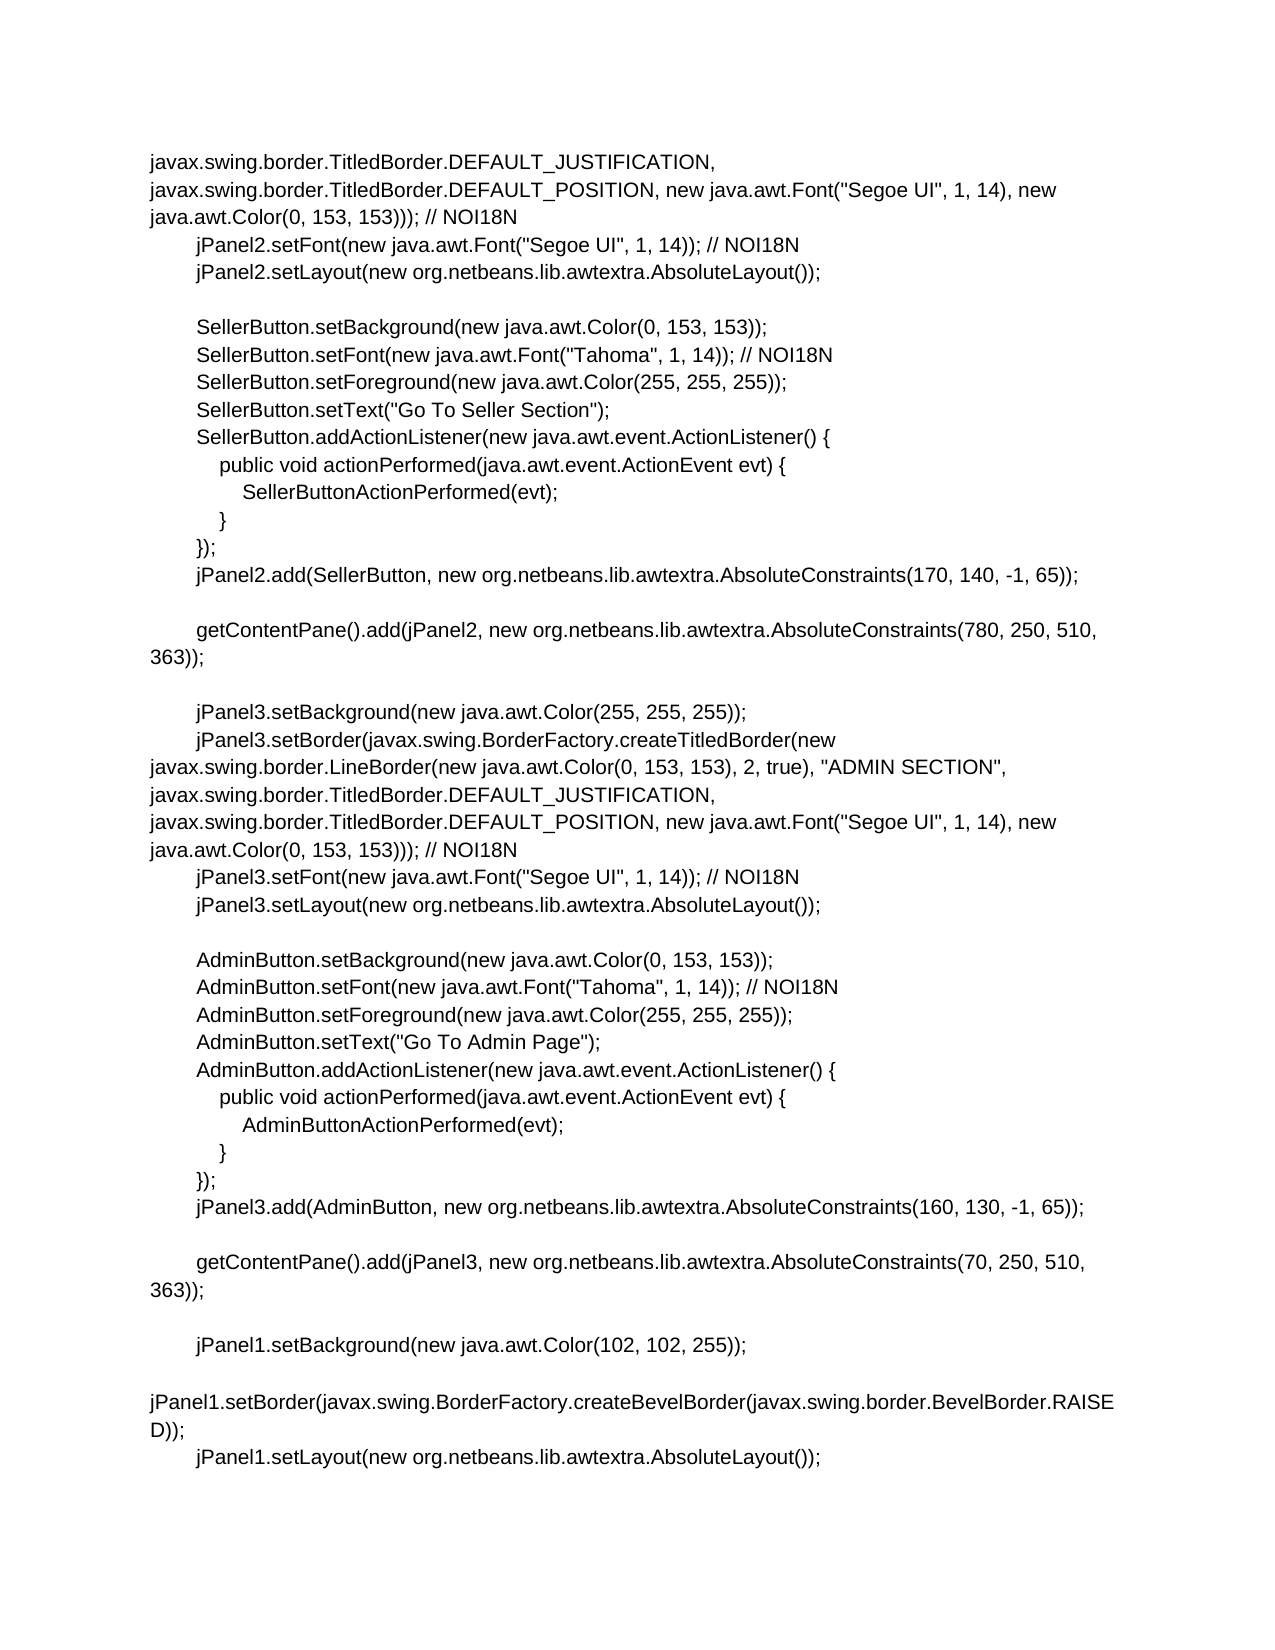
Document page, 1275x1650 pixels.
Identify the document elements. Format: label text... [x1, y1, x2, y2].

text getContentPane().add(jPanel2, new org.netbeans.lib.awtextra.AbsoluteConstraints(780, 250, 510, 363)); [150, 617, 1125, 669]
text jPanel3.setLayout(new org.netbeans.lib.awtextra.AbsoluteLayout()); [150, 892, 1125, 916]
text jPanel3.setBackground(new java.awt.Color(255, 255, 255)); [150, 700, 1125, 724]
text SellerButton.setFont(new java.awt.Font("Tahoma", 1, 14)); // NOI18N [150, 342, 1125, 366]
text }); [150, 535, 1125, 559]
text public void actionPerformed(java.awt.event.ActionEvent evt) { [150, 452, 1125, 476]
text jPanel2.setLayout(new org.netbeans.lib.awtextra.AbsoluteLayout()); [150, 260, 1125, 284]
text AdminButton.addActionListener(new java.awt.event.ActionListener() { [150, 1057, 1125, 1081]
text getContentPane().add(jPanel3, new org.netbeans.lib.awtextra.AbsoluteConstraints(70, 250, 510, 363)); [150, 1250, 1125, 1301]
text SellerButton.setForeground(new java.awt.Color(255, 255, 255)); [150, 370, 1125, 394]
text jPanel2.add(SellerButton, new org.netbeans.lib.awtextra.AbsoluteConstraints(170, 140, -1, 65)); [150, 562, 1125, 586]
text AdminButtonActionPerformed(evt); [150, 1112, 1125, 1136]
text } [150, 507, 1125, 531]
text AdminButton.setBackground(new java.awt.Color(0, 153, 153)); [150, 947, 1125, 971]
text SellerButtonActionPerformed(evt); [150, 480, 1125, 504]
text jPanel3.setFont(new java.awt.Font("Segoe UI", 1, 14)); // NOI18N [150, 865, 1125, 889]
text jPanel1.setLayout(new org.netbeans.lib.awtextra.AbsoluteLayout()); [150, 1445, 1125, 1469]
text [150, 150, 1125, 229]
text jPanel3.setBorder(javax.swing.BorderFactory.createTitledBorder(new javax.swing.border.LineBorder(new java.awt.Color(0, 153, 153), 2, true), "ADMIN SECTION", javax.swing.border.TitledBorder.DEFAULT_JUSTIFICATION, javax.swing.border.TitledBorder.DEFAULT_POSITION, new java.awt.Font("Segoe UI", 1, 14), new java.awt.Color(0, 153, 153))); // NOI18N [150, 727, 1125, 861]
text } [150, 1140, 1125, 1164]
text SellerButton.setBackground(new java.awt.Color(0, 153, 153)); [150, 315, 1125, 339]
text SellerButton.setText("Go To Seller Section"); [150, 397, 1125, 421]
text jPanel2.setFont(new java.awt.Font("Segoe UI", 1, 14)); // NOI18N [150, 232, 1125, 256]
text jPanel1.setBorder(javax.swing.BorderFactory.createBevelBorder(javax.swing.border.BevelBorder.RAISED)); [150, 1360, 1125, 1441]
text }); [150, 1167, 1125, 1191]
text AdminButton.setFont(new java.awt.Font("Tahoma", 1, 14)); // NOI18N [150, 975, 1125, 999]
text AdminButton.setText("Go To Admin Page"); [150, 1030, 1125, 1054]
text jPanel3.add(AdminButton, new org.netbeans.lib.awtextra.AbsoluteConstraints(160, 130, -1, 65)); [150, 1195, 1125, 1219]
text AdminButton.setForeground(new java.awt.Color(255, 255, 255)); [150, 1002, 1125, 1026]
text jPanel1.setBackground(new java.awt.Color(102, 102, 255)); [150, 1332, 1125, 1356]
text public void actionPerformed(java.awt.event.ActionEvent evt) { [150, 1085, 1125, 1109]
text SellerButton.addActionListener(new java.awt.event.ActionListener() { [150, 425, 1125, 449]
